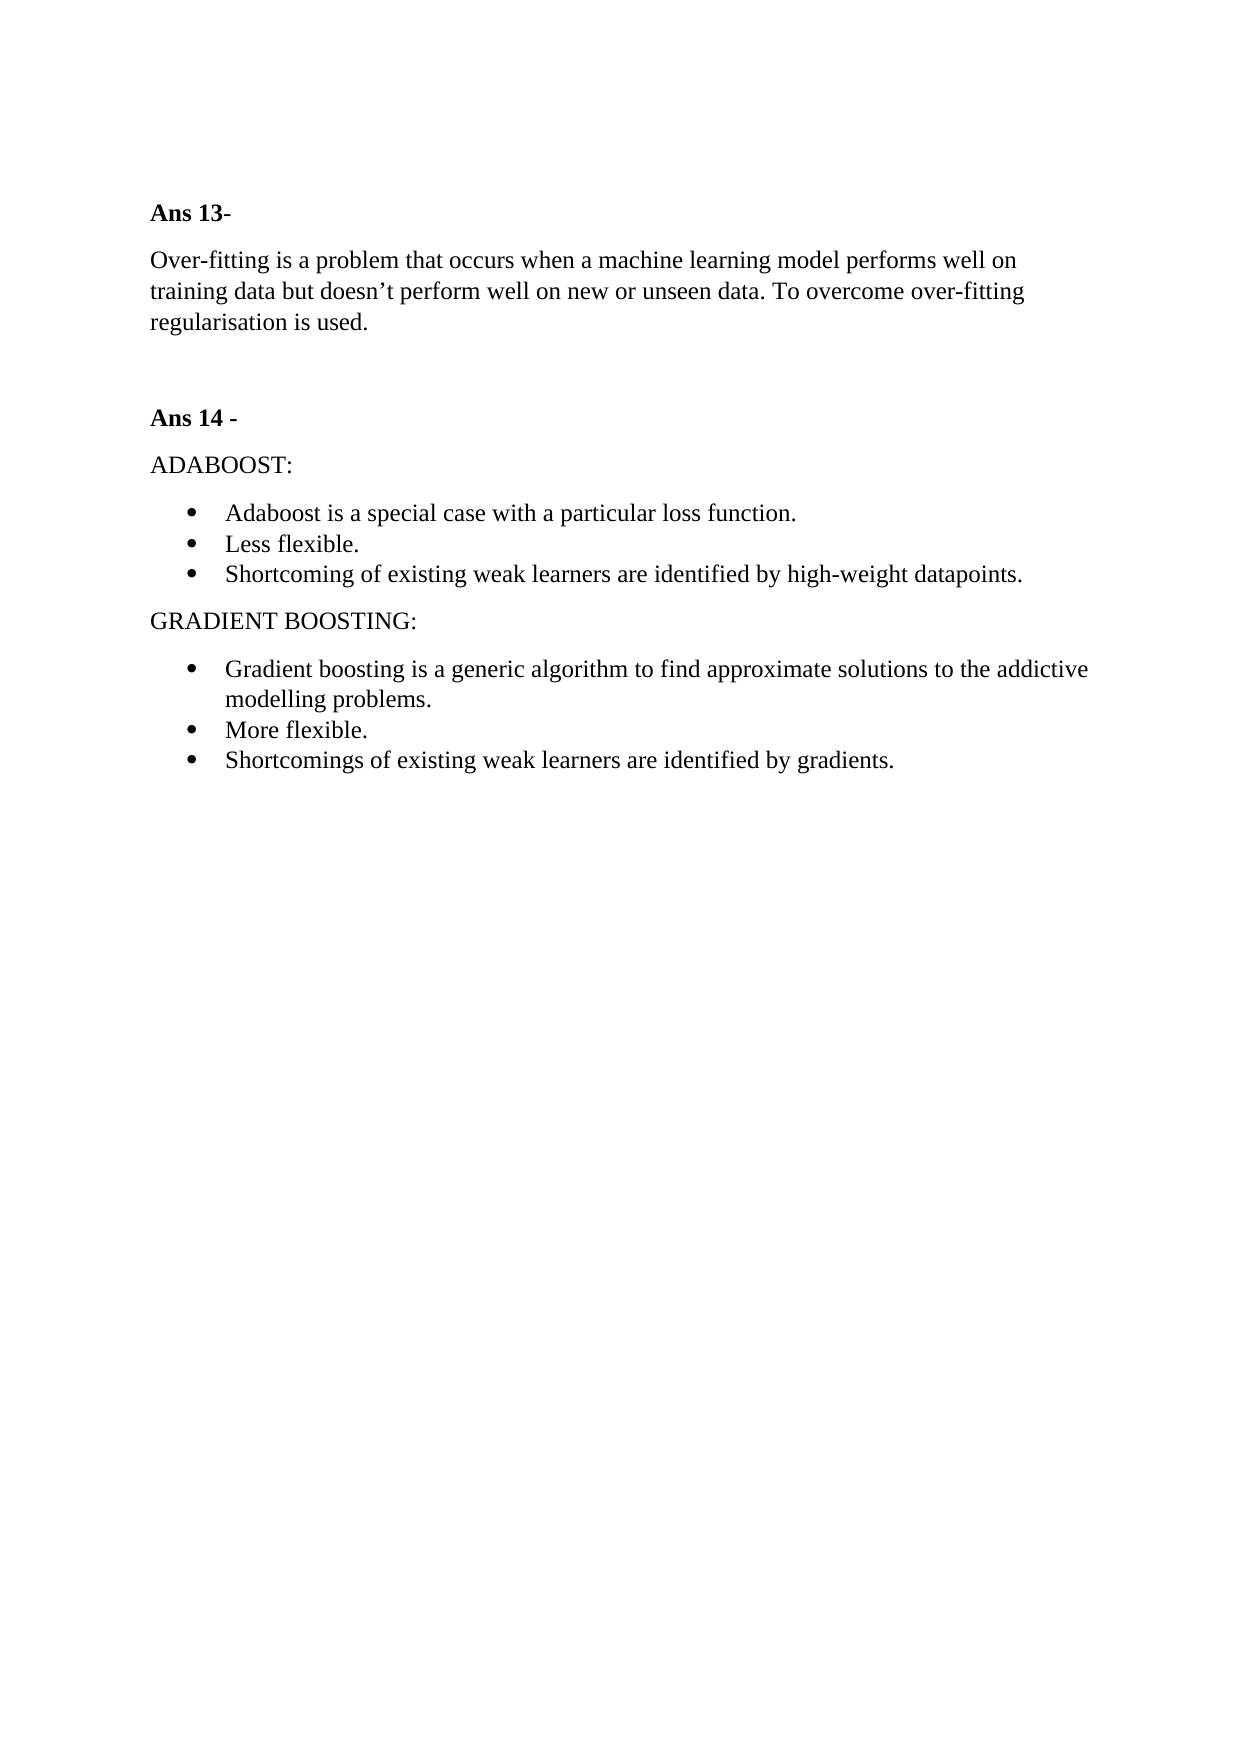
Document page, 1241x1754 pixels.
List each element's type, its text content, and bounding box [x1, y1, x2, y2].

list Shortcoming of existing weak learners are identified by high-weight datapoints. [187, 559, 1090, 588]
list Adaboost is a special case with a particular loss function. [187, 498, 1090, 527]
text Over-fitting is a problem that occurs when a machine learning model performs well on training data but doesn’t perform well on new or unseen data. To overcome over-fitting regularisation is used. [150, 245, 1090, 336]
list More flexible. [187, 715, 1090, 743]
list Gradient boosting is a generic algorithm to find approximate solutions to the addictive modelling problems. [187, 654, 1090, 713]
text Ans 13- [150, 198, 1090, 226]
text ADABOOST: [150, 451, 1090, 479]
list Less flexible. [187, 529, 1090, 557]
text Ans 14 - [150, 403, 1090, 432]
list Shortcomings of existing weak learners are identified by gradients. [187, 745, 1090, 774]
text GRADIENT BOOSTING: [150, 606, 1090, 635]
